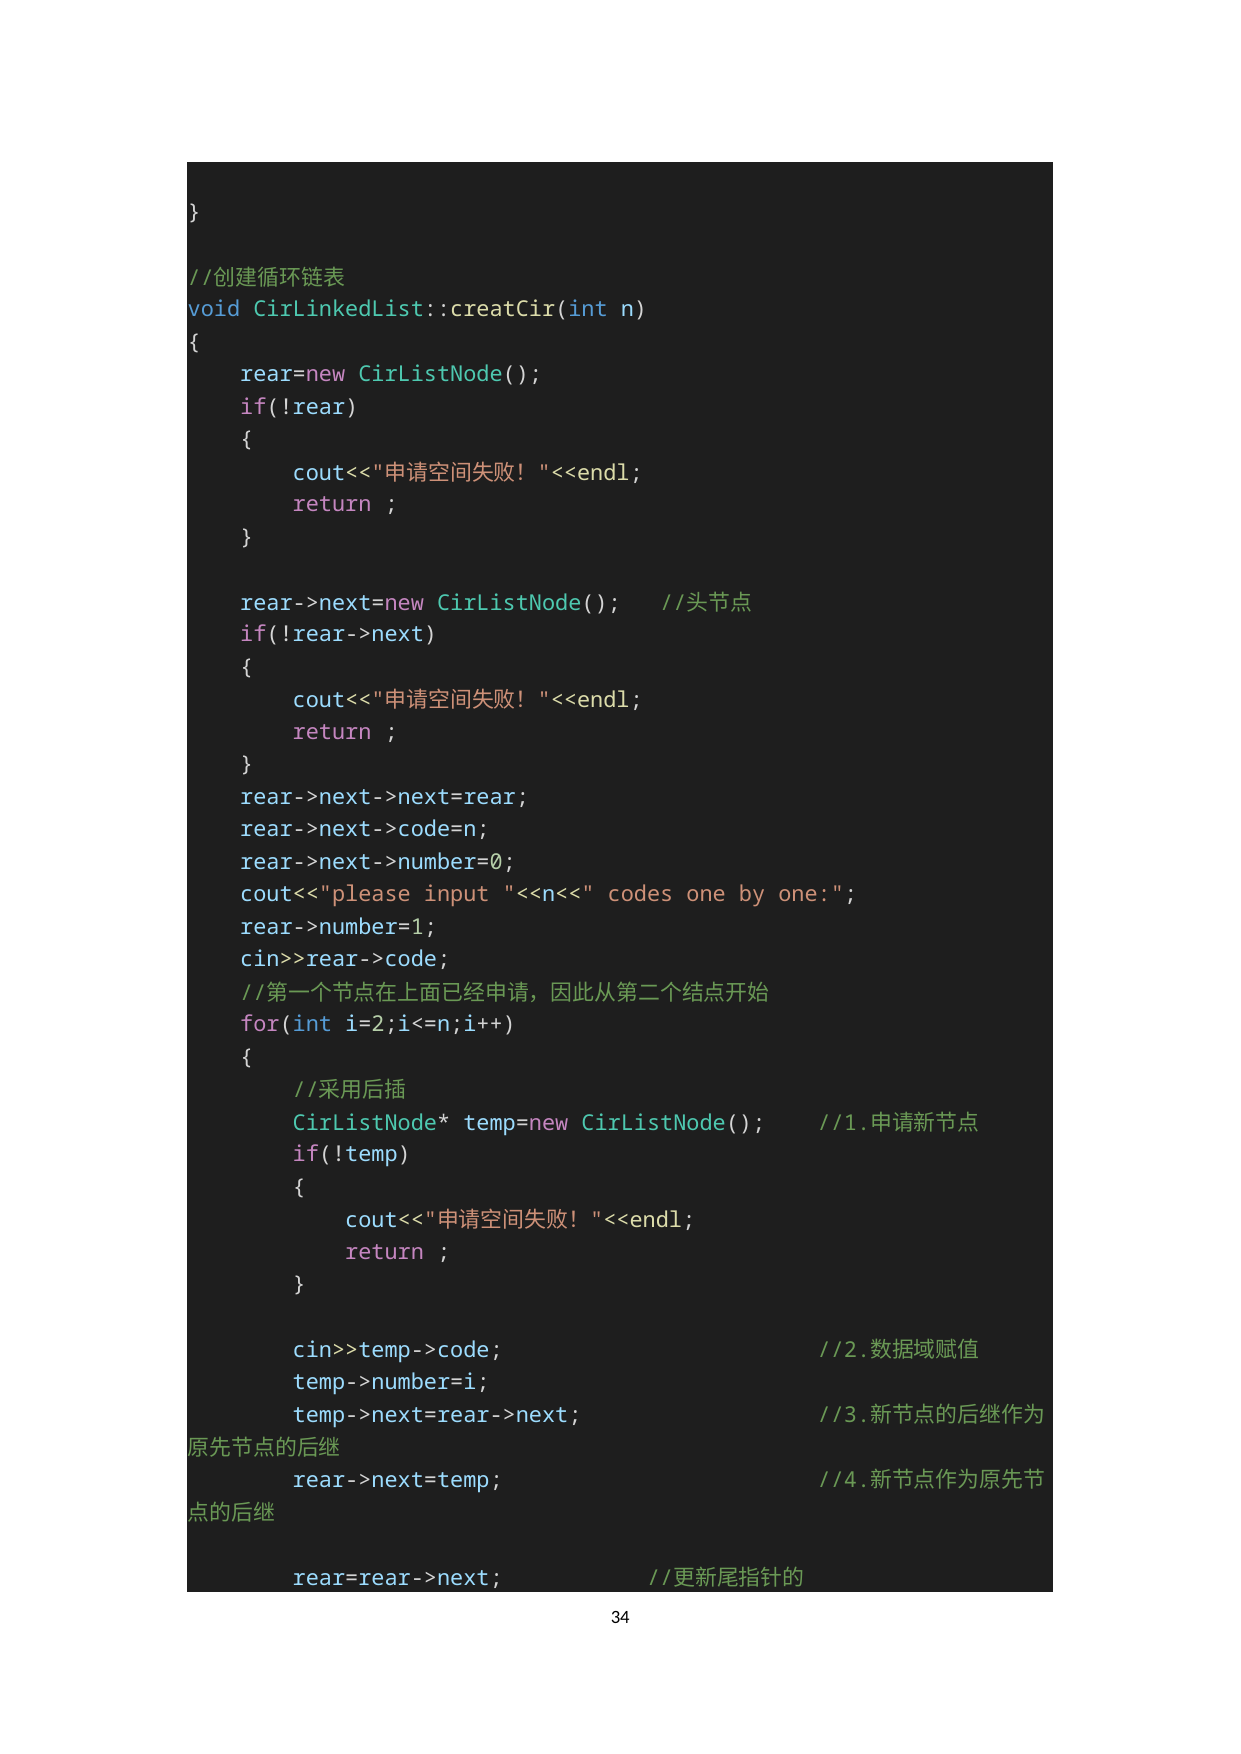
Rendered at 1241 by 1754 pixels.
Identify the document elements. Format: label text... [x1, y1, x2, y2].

text cout<<"申请空间失败！"<<endl; [187, 682, 1053, 714]
text temp->number=i; [187, 1364, 1053, 1397]
text { [187, 1169, 1053, 1202]
text //第一个节点在上面已经申请，因此从第二个结点开始 [187, 974, 1053, 1007]
text } [187, 194, 1053, 227]
text { [187, 649, 1053, 682]
text cout<<"申请空间失败！"<<endl; [187, 454, 1053, 487]
text if(!temp) [187, 1137, 1053, 1169]
text rear->number=1; [187, 909, 1053, 942]
text cout<<"please input "<<n<<" codes one by one:"; [187, 877, 1053, 909]
text } [187, 519, 1053, 552]
text cin>>temp->code; //2.数据域赋值 [187, 1332, 1053, 1364]
text { [187, 1039, 1053, 1072]
text rear->next->code=n; [187, 812, 1053, 844]
text rear=rear->next; //更新尾指针的 [187, 1559, 1053, 1592]
text cout<<"申请空间失败！"<<endl; [187, 1202, 1053, 1234]
text } [187, 1267, 1053, 1299]
text rear->next->next=rear; [187, 779, 1053, 812]
text rear->next=temp; //4.新节点作为原先节点的后继 [187, 1462, 1053, 1527]
text //采用后插 [187, 1072, 1053, 1104]
text { [187, 422, 1053, 454]
text return ; [187, 1234, 1053, 1267]
text if(!rear) [187, 389, 1053, 422]
text temp->next=rear->next; //3.新节点的后继作为原先节点的后继 [187, 1397, 1053, 1462]
text //创建循环链表 [187, 259, 1053, 292]
text void CirLinkedList::creatCir(int n) [187, 292, 1053, 324]
text if(!rear->next) [187, 617, 1053, 649]
text rear->next->number=0; [187, 844, 1053, 877]
text return ; [187, 487, 1053, 519]
text { [187, 324, 1053, 357]
text rear->next=new CirListNode(); //头节点 [187, 584, 1053, 617]
text } [187, 747, 1053, 779]
text for(int i=2;i<=n;i++) [187, 1007, 1053, 1039]
text cin>>rear->code; [187, 942, 1053, 974]
text CirListNode* temp=new CirListNode(); //1.申请新节点 [187, 1104, 1053, 1137]
text return ; [187, 714, 1053, 747]
text rear=new CirListNode(); [187, 357, 1053, 389]
